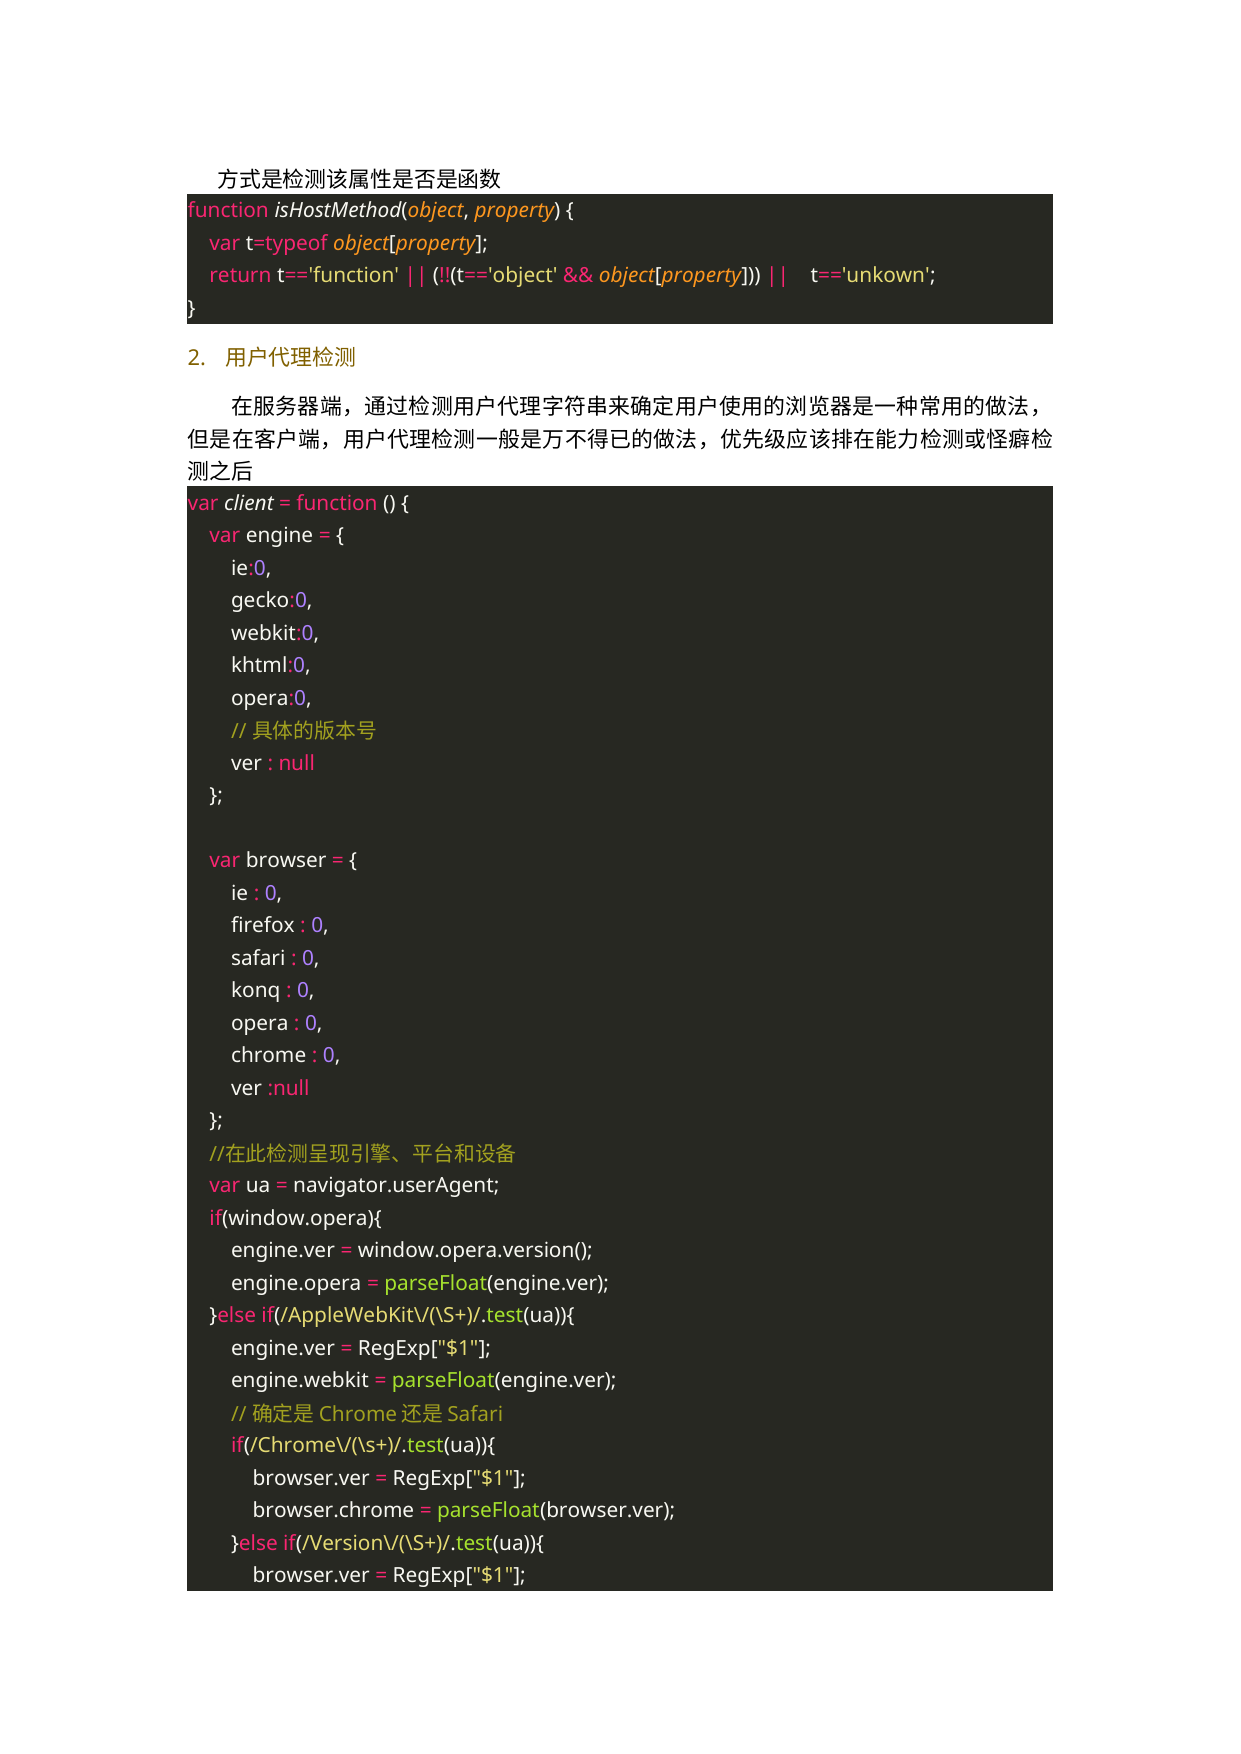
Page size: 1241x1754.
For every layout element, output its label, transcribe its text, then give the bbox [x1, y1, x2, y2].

text function isHostMethod(object, property) { var t=typeof object[property]; return t=='function' || (!!(t=='object' && object[property])) || t=='unkown'; } [187, 194, 1053, 324]
text 在服务器端，通过检测用户代理字符串来确定用户使用的浏览器是一种常用的做法，但是在客户端，用户代理检测一般是万不得已的做法，优先级应该排在能力检测或怪癖检测之后 [187, 389, 1053, 486]
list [187, 162, 1053, 194]
subtitle 用户代理检测 [187, 340, 1053, 372]
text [187, 486, 1053, 1591]
